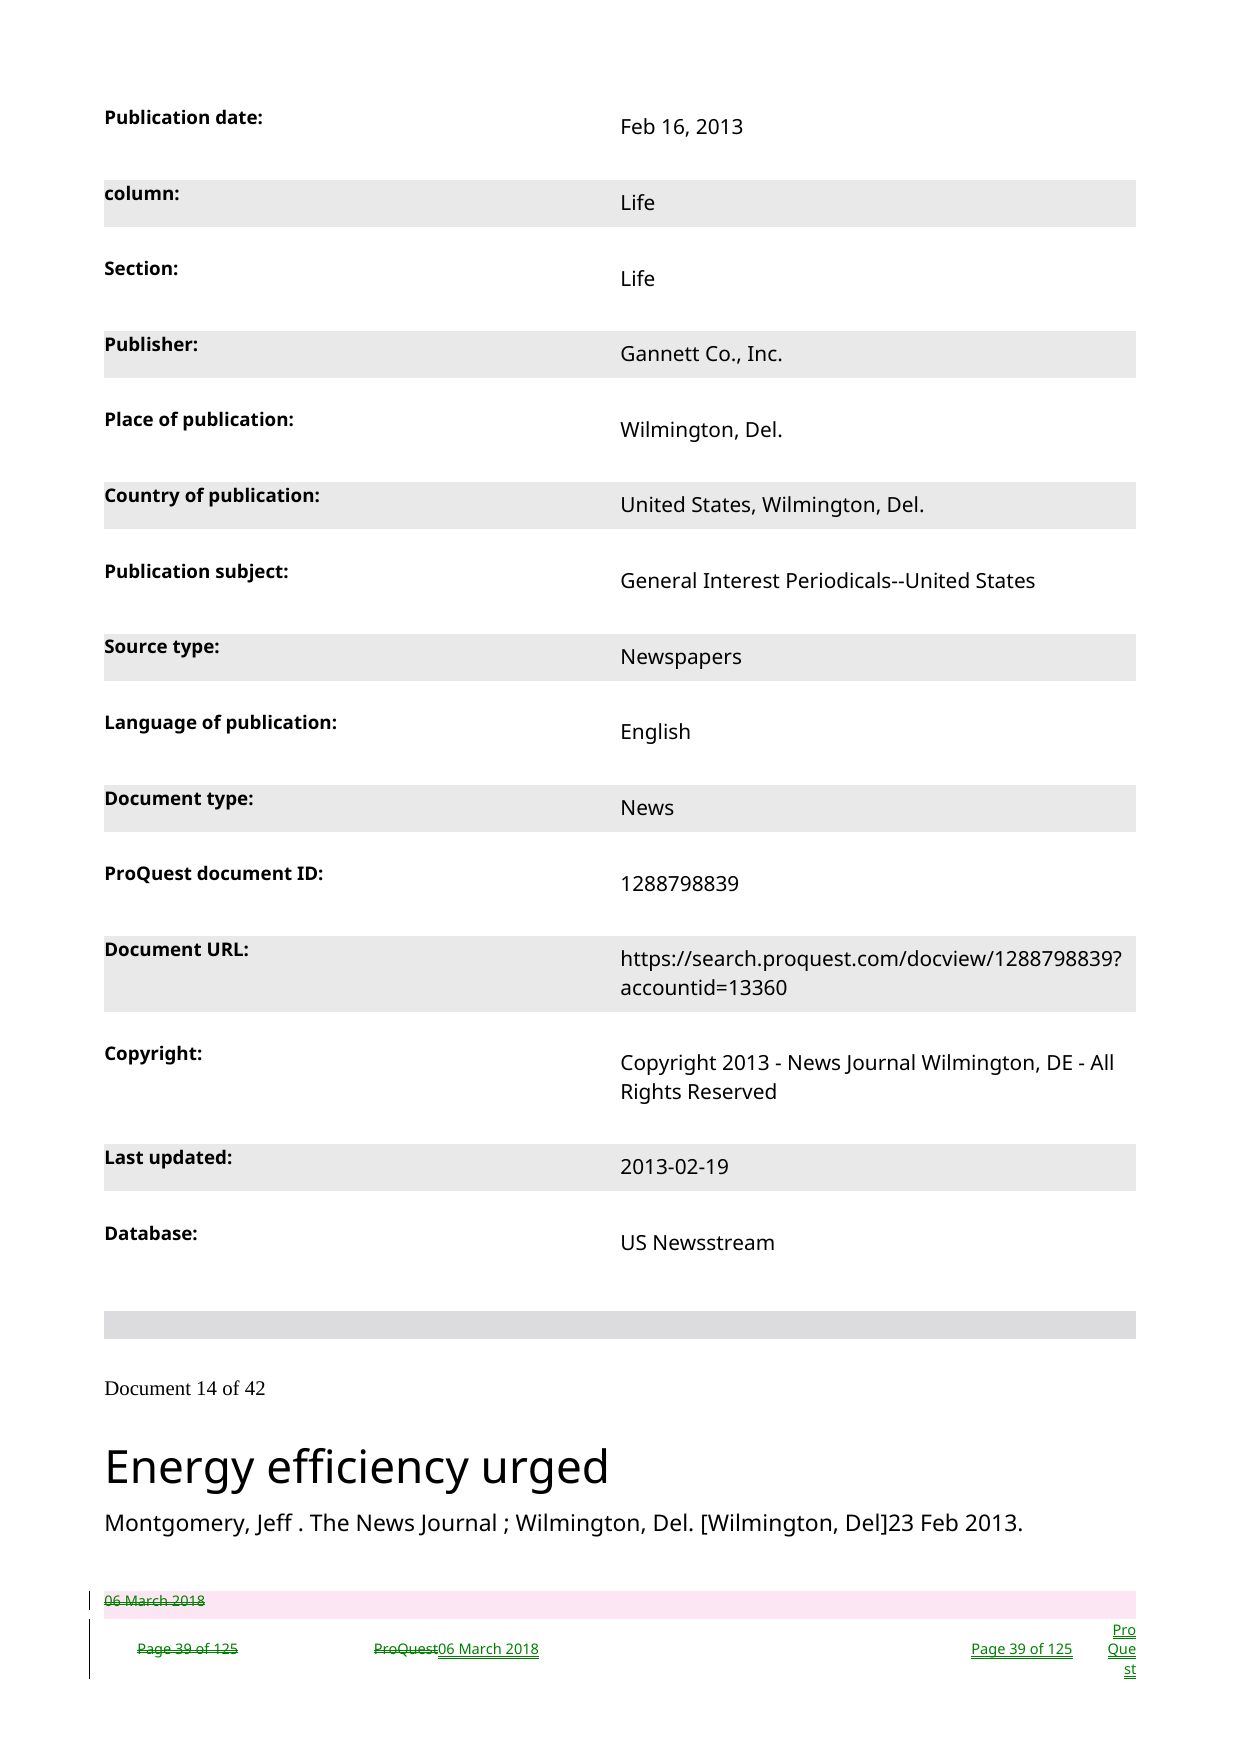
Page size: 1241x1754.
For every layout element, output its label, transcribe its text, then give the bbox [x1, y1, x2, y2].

text Montgomery, Jeff . The News Journal ; Wilmington, Del. [Wilmington, Del]23 Feb 2013. [104, 1507, 1136, 1539]
table_header Gannett Co., Inc. [620, 331, 1136, 378]
table_header Country of publication: [104, 482, 620, 529]
table_header [104, 1311, 1136, 1339]
table_header English [620, 709, 1136, 756]
table_header Last updated: [104, 1144, 620, 1191]
table_header United States, Wilmington, Del. [620, 482, 1136, 529]
table_header Newspapers [620, 634, 1136, 681]
table_header Document type: [104, 785, 620, 832]
table_header Section: [104, 255, 620, 303]
table_header Document URL: [104, 936, 620, 1012]
table_header Wilmington, Del. [620, 407, 1136, 454]
table_header Place of publication: [104, 407, 620, 454]
table_header Publication date: [104, 104, 620, 151]
table_header Feb 16, 2013 [620, 104, 1136, 151]
table_header General Interest Periodicals--United States [620, 558, 1136, 605]
table_header Copyright: [104, 1040, 620, 1116]
table_header 1288798839 [620, 860, 1136, 908]
table_header News [620, 785, 1136, 832]
table_header Publication subject: [104, 558, 620, 605]
table_header Language of publication: [104, 709, 620, 756]
table_header 2013-02-19 [620, 1144, 1136, 1191]
text Document 14 of 42 [104, 1368, 1136, 1401]
table_header ProQuest document ID: [104, 860, 620, 908]
table_header column: [104, 180, 620, 227]
table_header Database: [104, 1220, 620, 1267]
table_header Copyright 2013 - News Journal Wilmington, DE - All Rights Reserved [620, 1040, 1136, 1116]
table_header Life [620, 255, 1136, 303]
table_header Life [620, 180, 1136, 227]
text Energy efficiency urged [104, 1434, 1136, 1497]
table_header US Newsstream [620, 1220, 1136, 1267]
table_header Source type: [104, 634, 620, 681]
table_header https://search.proquest.com/docview/1288798839?accountid=13360 [620, 936, 1136, 1012]
table_header Publisher: [104, 331, 620, 378]
